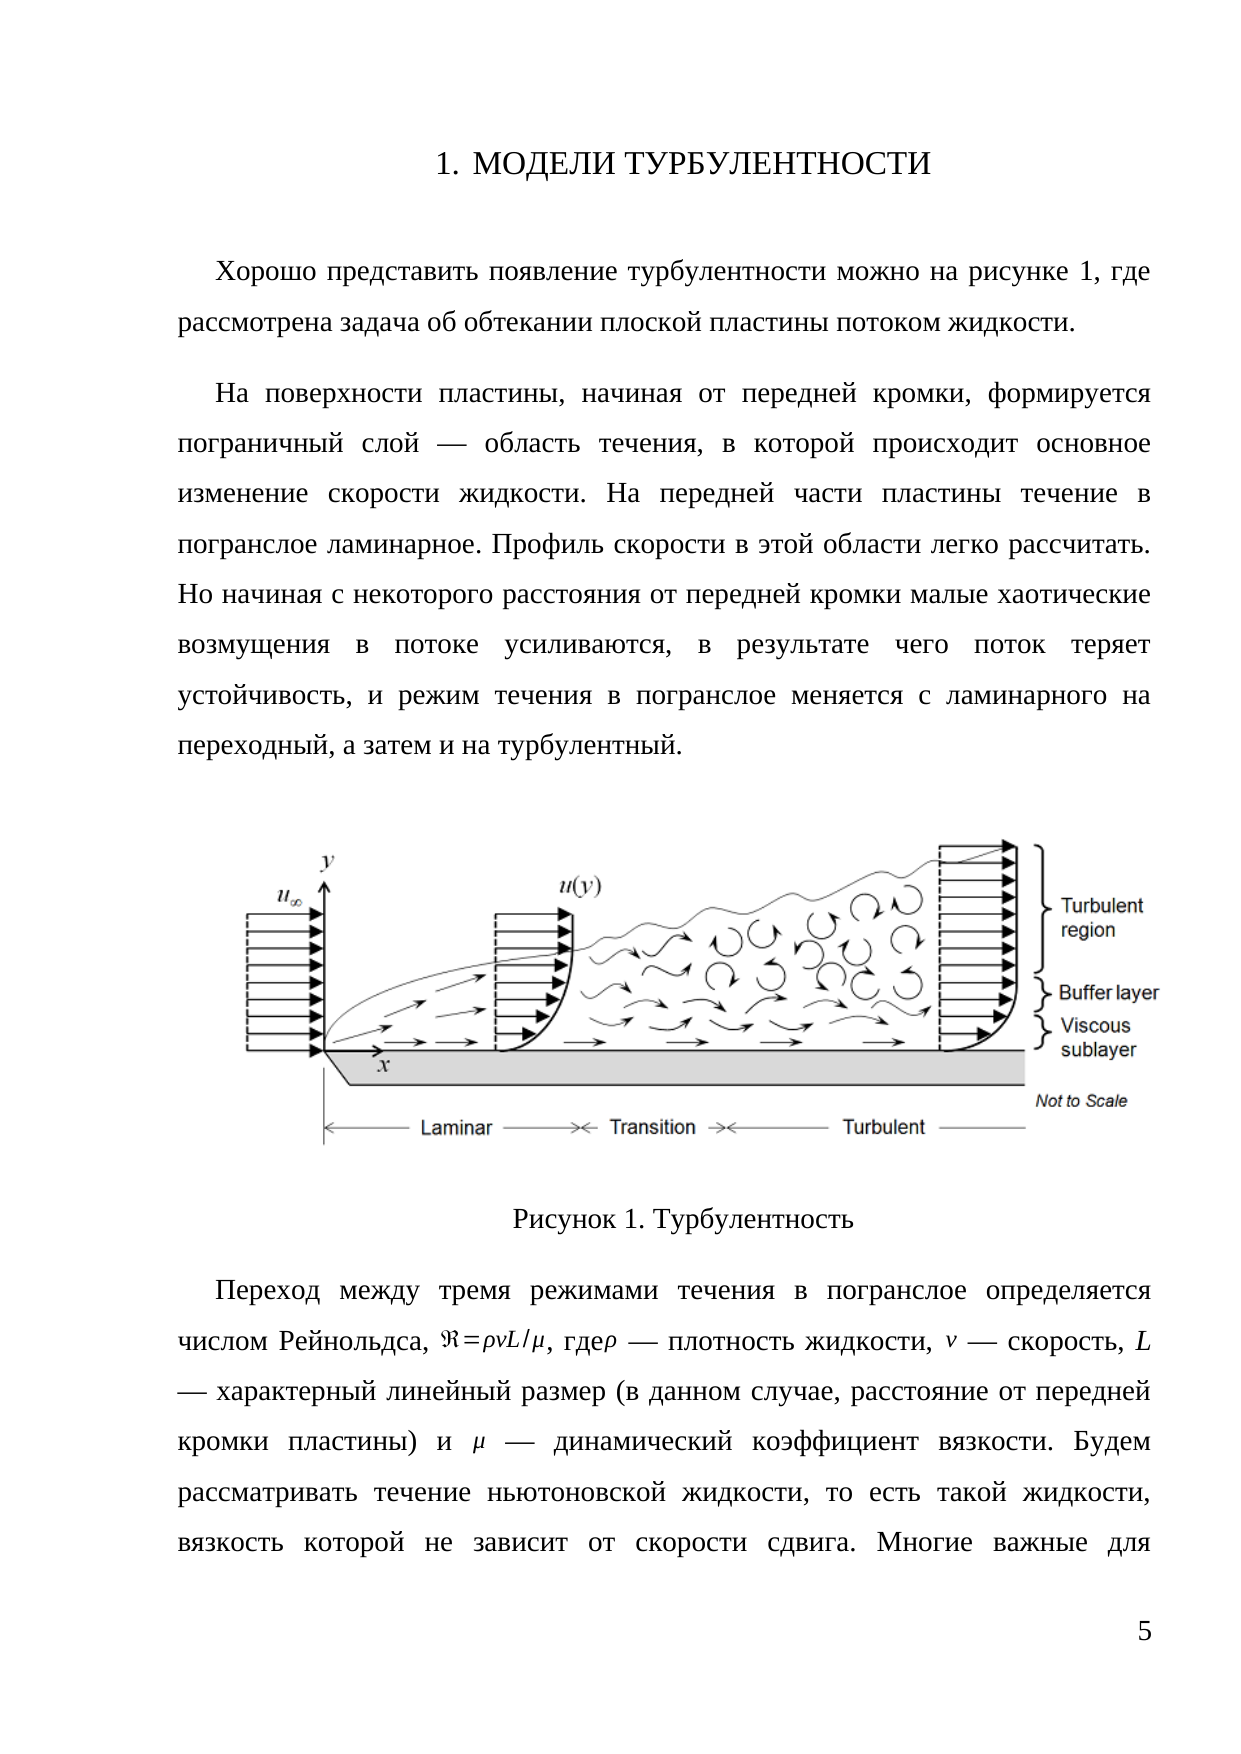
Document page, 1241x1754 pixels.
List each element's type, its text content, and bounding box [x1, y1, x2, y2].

picture [214, 798, 1190, 1164]
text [177, 1272, 1152, 1557]
subtitle МОДЕЛИ ТУРБУЛЕНТНОСТИ [215, 143, 1152, 181]
text На поверхности пластины, начиная от передней кромки, формируется пограничный слой — область течения, в которой происходит основное изменение скорости жидкости. На передней части пластины течение в погранслое ламинарное. Профиль скорости в этой области легко рассчитать. Но начиная с некоторого расстояния от передней кромки малые хаотические возмущения в потоке усиливаются, в результате чего поток теряет устойчивость, и режим течения в погранслое меняется с ламинарного на переходный, а затем и на турбулентный. [177, 375, 1152, 761]
text Хорошо представить появление турбулентности можно на рисунке 1, где рассмотрена задача об обтекании плоской пластины потоком жидкости. [177, 253, 1152, 337]
text Рисунок 1. Турбулентность [177, 1201, 1152, 1235]
